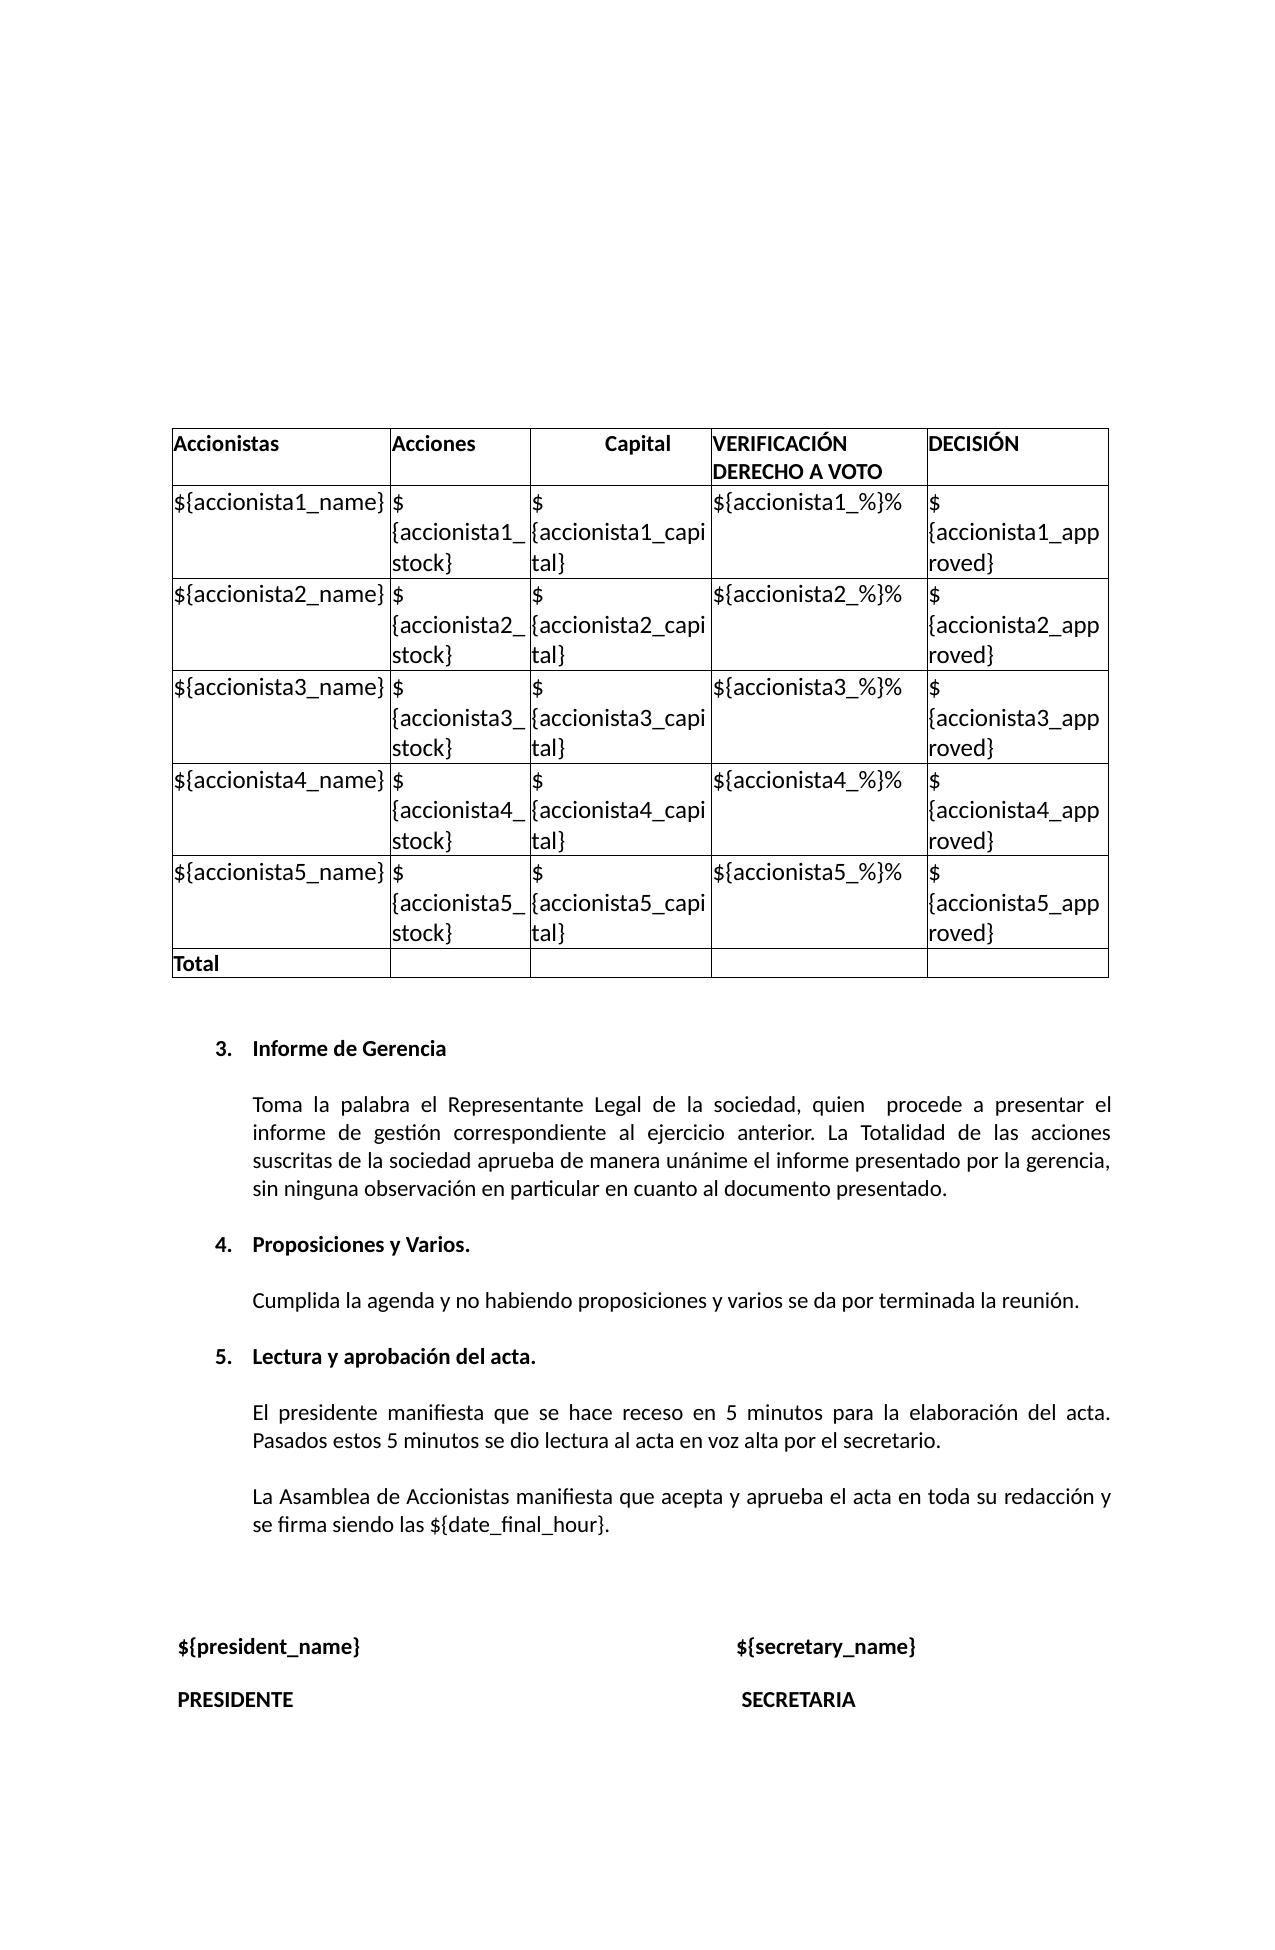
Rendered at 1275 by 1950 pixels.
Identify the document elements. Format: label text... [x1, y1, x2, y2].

table_header Acciones [391, 429, 530, 485]
table_cell ${accionista4_name} [173, 764, 390, 855]
text Cumplida la agenda y no habiendo proposiciones y varios se da por terminada la reunión. [252, 1286, 1113, 1314]
table_cell ${accionista3_approved} [928, 671, 1108, 763]
table_cell ${accionista2_name} [173, 579, 390, 670]
table_cell [391, 949, 530, 977]
table_header Capital [531, 429, 711, 485]
table_cell ${accionista5_capital} [531, 856, 711, 948]
table_cell ${accionista2_%}% [712, 579, 927, 670]
table_cell ${accionista3_stock} [391, 671, 530, 763]
table_header Accionistas [173, 429, 390, 485]
table_cell [928, 949, 1108, 977]
table_cell ${accionista5_name} [173, 856, 390, 948]
table_cell ${accionista1_capital} [531, 486, 711, 577]
table_header VERIFICACIÓN DERECHO A VOTO [712, 429, 927, 485]
text PRESIDENTE SECRETARIA [177, 1685, 1113, 1713]
table_cell ${accionista2_stock} [391, 579, 530, 670]
text El presidente manifiesta que se hace receso en 5 minutos para la elaboración del acta. Pasados estos 5 minutos se dio lectura al acta en voz alta por el secretario. [252, 1398, 1113, 1454]
table_header DECISIÓN [928, 429, 1108, 485]
table_cell ${accionista3_name} [173, 671, 390, 763]
table_cell ${accionista4_capital} [531, 764, 711, 855]
table_cell ${accionista1_approved} [928, 486, 1108, 577]
table_cell ${accionista5_stock} [391, 856, 530, 948]
table_cell ${accionista4_approved} [928, 764, 1108, 855]
table_cell ${accionista4_%}% [712, 764, 927, 855]
table_cell ${accionista5_%}% [712, 856, 927, 948]
list Informe de Gerencia [215, 1034, 1113, 1062]
table_cell ${accionista2_capital} [531, 579, 711, 670]
text ${president_name} ${secretary_name} [177, 1632, 1113, 1660]
table_cell ${accionista1_name} [173, 486, 390, 577]
text La Asamblea de Accionistas manifiesta que acepta y aprueba el acta en toda su redacción y se firma siendo las ${date_final_hour}. [252, 1482, 1113, 1538]
table_cell ${accionista3_capital} [531, 671, 711, 763]
list Lectura y aprobación del acta. [215, 1342, 1113, 1370]
table_cell ${accionista5_approved} [928, 856, 1108, 948]
list Proposiciones y Varios. [215, 1230, 1113, 1258]
table_cell ${accionista1_stock} [391, 486, 530, 577]
table_cell ${accionista3_%}% [712, 671, 927, 763]
table_cell ${accionista4_stock} [391, 764, 530, 855]
table_cell [712, 949, 927, 977]
table_cell ${accionista2_approved} [928, 579, 1108, 670]
text Toma la palabra el Representante Legal de la sociedad, quien procede a presentar el informe de gestión correspondiente al ejercicio anterior. La Totalidad de las acciones suscritas de la sociedad aprueba de manera unánime el informe presentado por la gerencia, sin ninguna observación en particular en cuanto al documento presentado. [252, 1090, 1113, 1202]
table_cell [531, 949, 711, 977]
table_cell Total [173, 949, 390, 977]
table_cell ${accionista1_%}% [712, 486, 927, 577]
